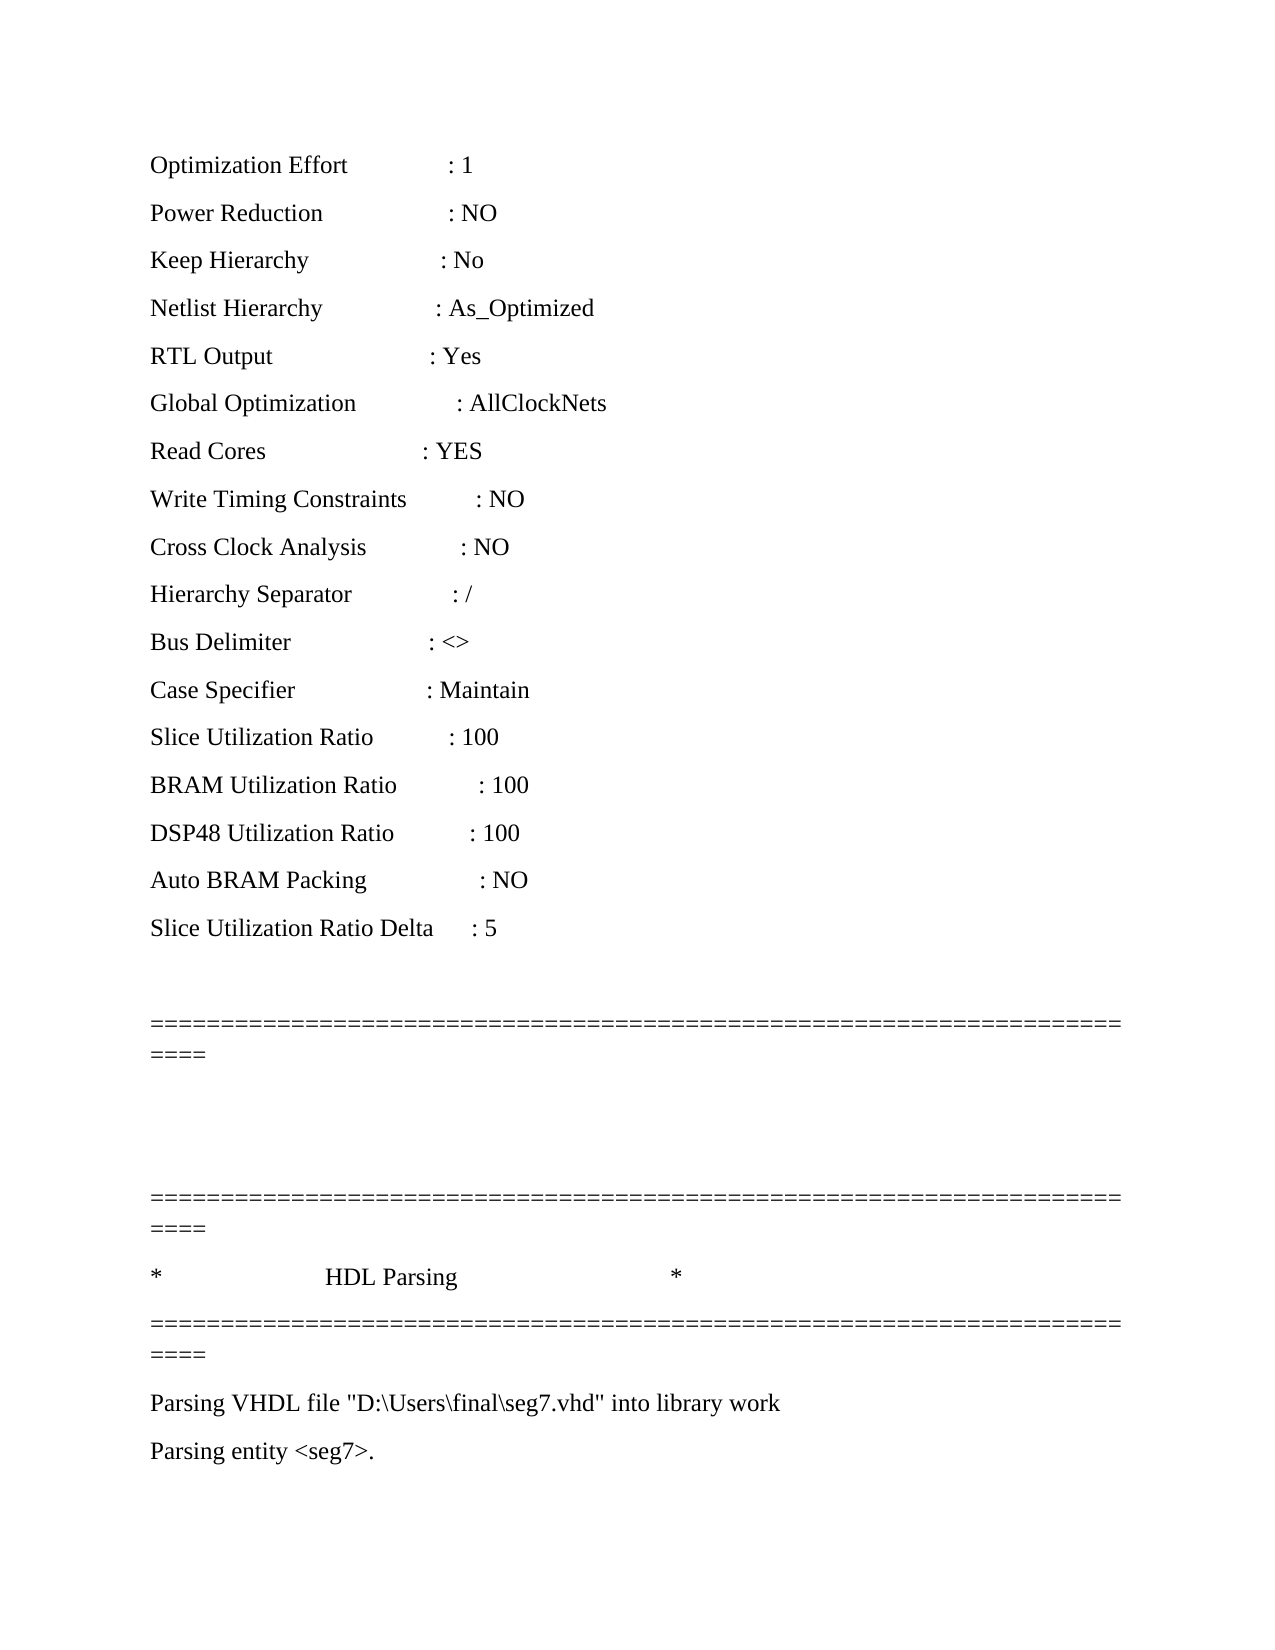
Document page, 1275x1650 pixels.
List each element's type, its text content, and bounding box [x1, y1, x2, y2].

text Auto BRAM Packing : NO [150, 866, 1125, 894]
text RTL Output : Yes [150, 341, 1125, 369]
text Slice Utilization Ratio : 100 [150, 722, 1125, 751]
text Write Timing Constraints : NO [150, 484, 1125, 513]
text * HDL Parsing * [150, 1262, 1125, 1290]
text Keep Hierarchy : No [150, 245, 1125, 274]
text Parsing VHDL file "D:\Users\final\seg7.vhd" into library work [150, 1388, 1125, 1417]
text Read Cores : YES [150, 436, 1125, 465]
text Power Reduction : NO [150, 198, 1125, 226]
text Parsing entity <seg7>. [150, 1436, 1125, 1464]
text Hierarchy Separator : / [150, 579, 1125, 608]
text Netlist Hierarchy : As_Optimized [150, 293, 1125, 322]
text ========================================================================= [150, 1183, 1125, 1243]
text BRAM Utilization Ratio : 100 [150, 770, 1125, 799]
text DSP48 Utilization Ratio : 100 [150, 818, 1125, 847]
text Case Specifier : Maintain [150, 675, 1125, 703]
text Cross Clock Analysis : NO [150, 532, 1125, 560]
text ========================================================================= [150, 1309, 1125, 1369]
text Global Optimization : AllClockNets [150, 388, 1125, 417]
text Slice Utilization Ratio Delta : 5 [150, 913, 1125, 942]
text ========================================================================= [150, 1009, 1125, 1068]
text Optimization Effort : 1 [150, 150, 1125, 179]
text Bus Delimiter : <> [150, 627, 1125, 656]
